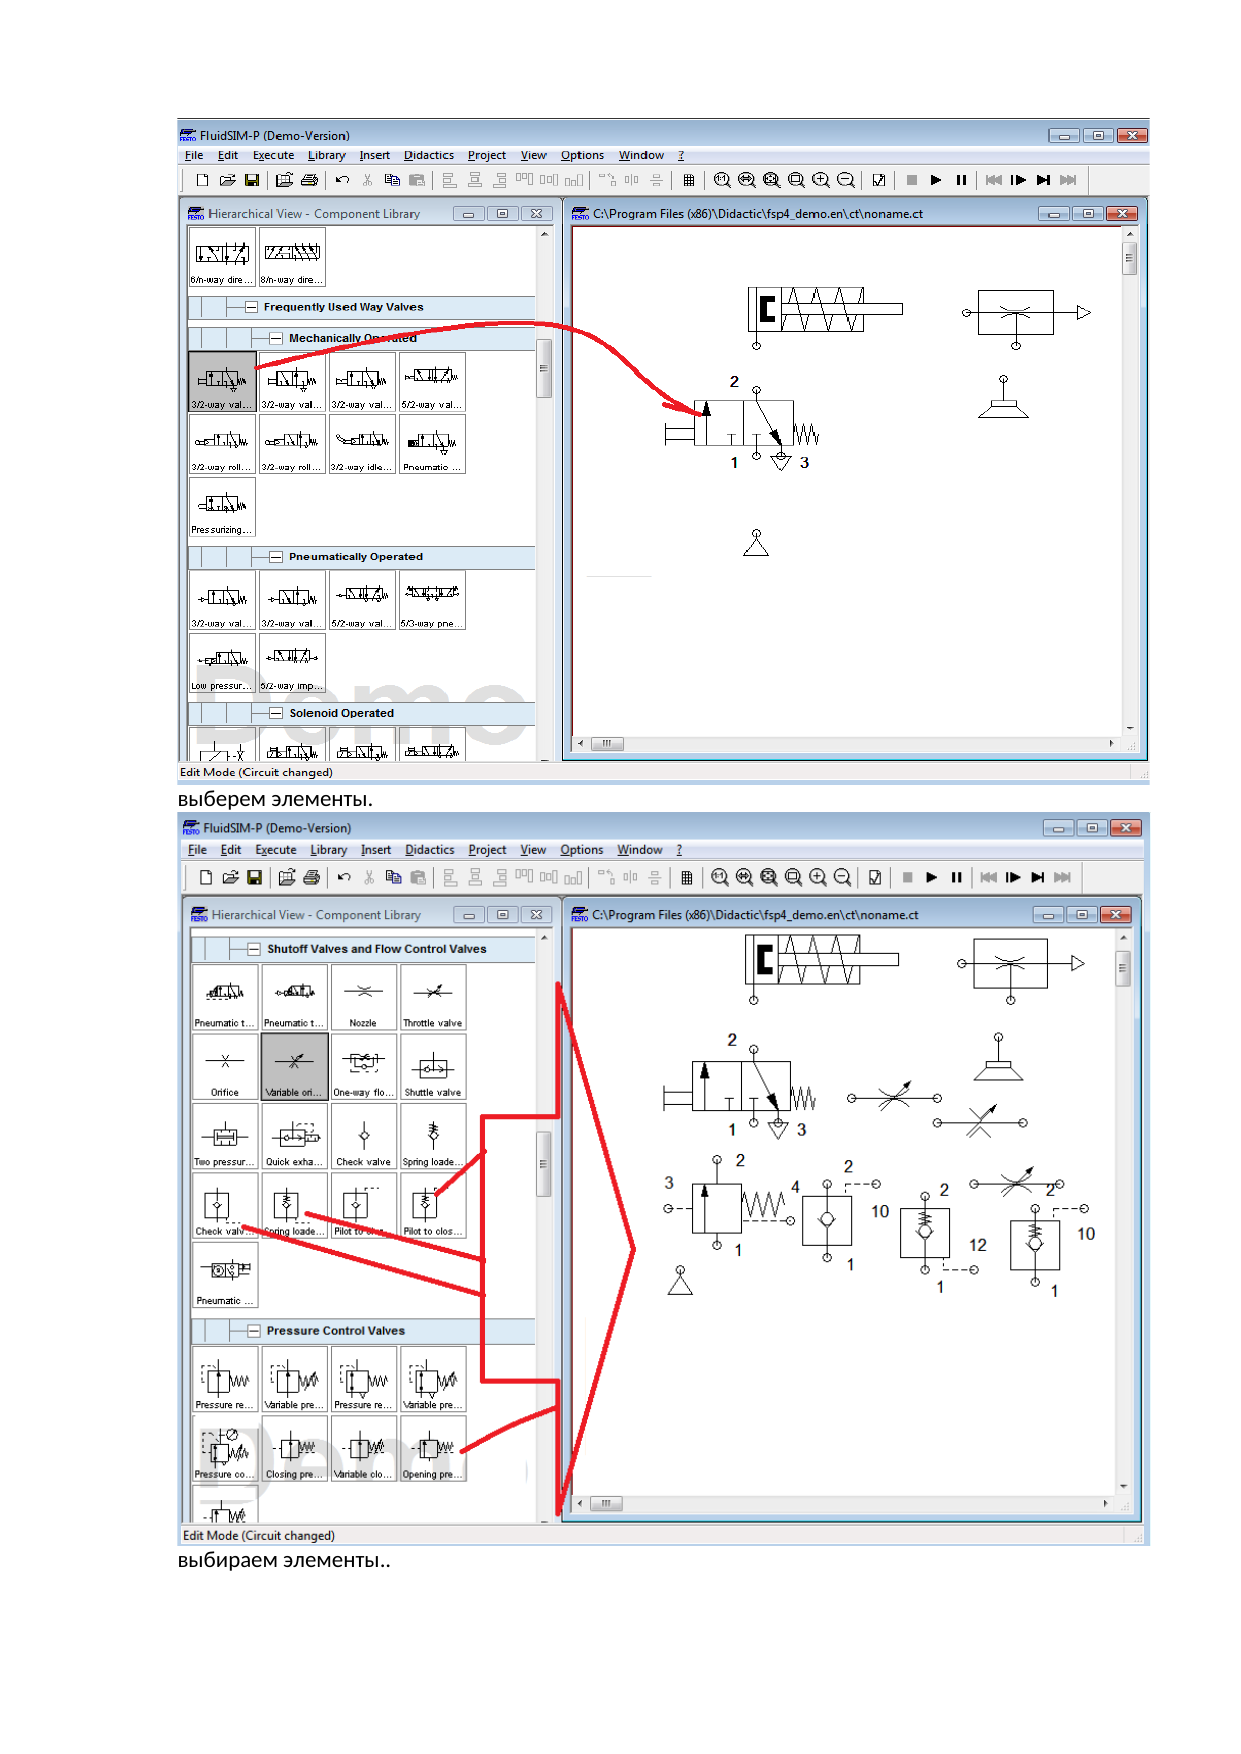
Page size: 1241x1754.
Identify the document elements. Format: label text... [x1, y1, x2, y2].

picture [177, 812, 1151, 1546]
text выберем элементы. [177, 784, 1152, 813]
text выбираем элементы.. [177, 1546, 1152, 1574]
picture [177, 118, 1150, 785]
